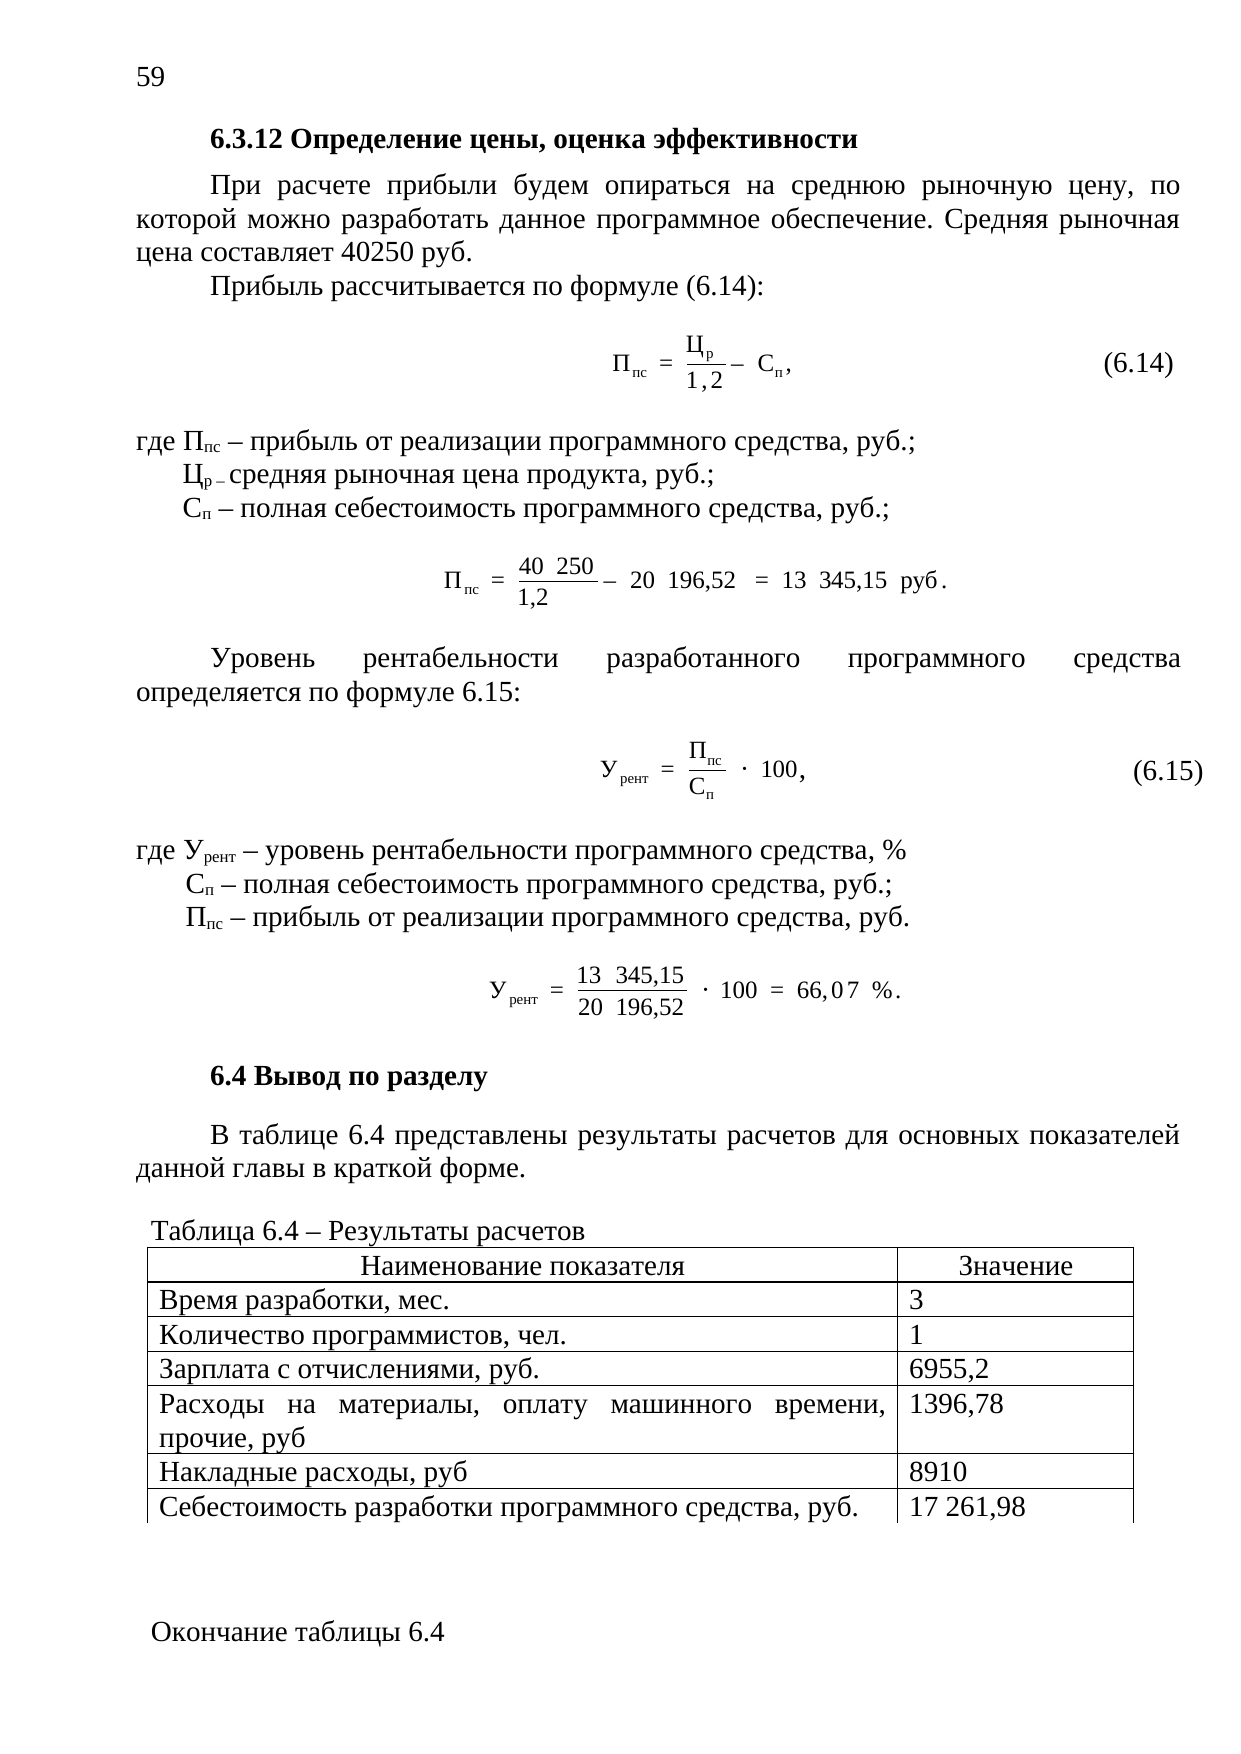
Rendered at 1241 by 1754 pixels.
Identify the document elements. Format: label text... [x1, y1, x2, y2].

table_cell Накладные расходы, руб [148, 1454, 897, 1488]
table_cell Расходы на материалы, оплату машинного времени, прочие, руб [148, 1386, 897, 1453]
text Сп – полная себестоимость программного средства, руб.; [136, 490, 1181, 523]
text где Урент – уровень рентабельности программного средства, % [136, 832, 1181, 866]
table_header , [136, 708, 1048, 832]
text Сп – полная себестоимость программного средства, руб.; [136, 866, 1181, 899]
text В таблице 6.4 представлены результаты расчетов для основных показателей данной главы в краткой форме. [136, 1117, 1181, 1184]
table_header (6.15) [1048, 708, 1240, 832]
table_cell 6955,2 [898, 1352, 1133, 1385]
subtitle 6.3.12 Определение цены, оценка эффективности [136, 121, 1181, 155]
table_cell Зарплата с отчислениями, руб. [148, 1352, 897, 1385]
table_cell Количество программистов, чел. [148, 1317, 897, 1351]
text Таблица 6.4 – Результаты расчетов [136, 1213, 1181, 1247]
table_cell Себестоимость разработки программного средства, руб. [148, 1489, 897, 1522]
text Ппс – прибыль от реализации программного средства, руб. [136, 899, 1181, 933]
table_cell 17 261,98 [898, 1489, 1133, 1522]
subtitle 6.4 Вывод по разделу [136, 1058, 1181, 1092]
table_header Значение [898, 1248, 1133, 1281]
table_cell 1 [898, 1317, 1133, 1351]
table_cell 8910 [898, 1454, 1133, 1488]
table_cell 3 [898, 1283, 1133, 1316]
text Прибыль рассчитывается по формуле (6.14): [136, 268, 1181, 302]
text Цр – средняя рыночная цена продукта, руб.; [136, 456, 1181, 490]
text Окончание таблицы 6.4 [136, 1614, 1181, 1648]
table_header [136, 302, 1018, 423]
table_header (6.14) [1018, 302, 1240, 423]
table_cell 1396,78 [898, 1386, 1133, 1453]
text При расчете прибыли будем опираться на среднюю рыночную цену, по которой можно разработать данное программное обеспечение. Средняя рыночная цена составляет 40250 руб. [136, 167, 1181, 268]
table_cell Время разработки, мес. [148, 1283, 897, 1316]
text где Ппс – прибыль от реализации программного средства, руб.; [136, 423, 1181, 456]
text Уровень рентабельности разработанного программного средства определяется по формуле 6.15: [136, 641, 1181, 708]
table_header Наименование показателя [148, 1248, 897, 1281]
